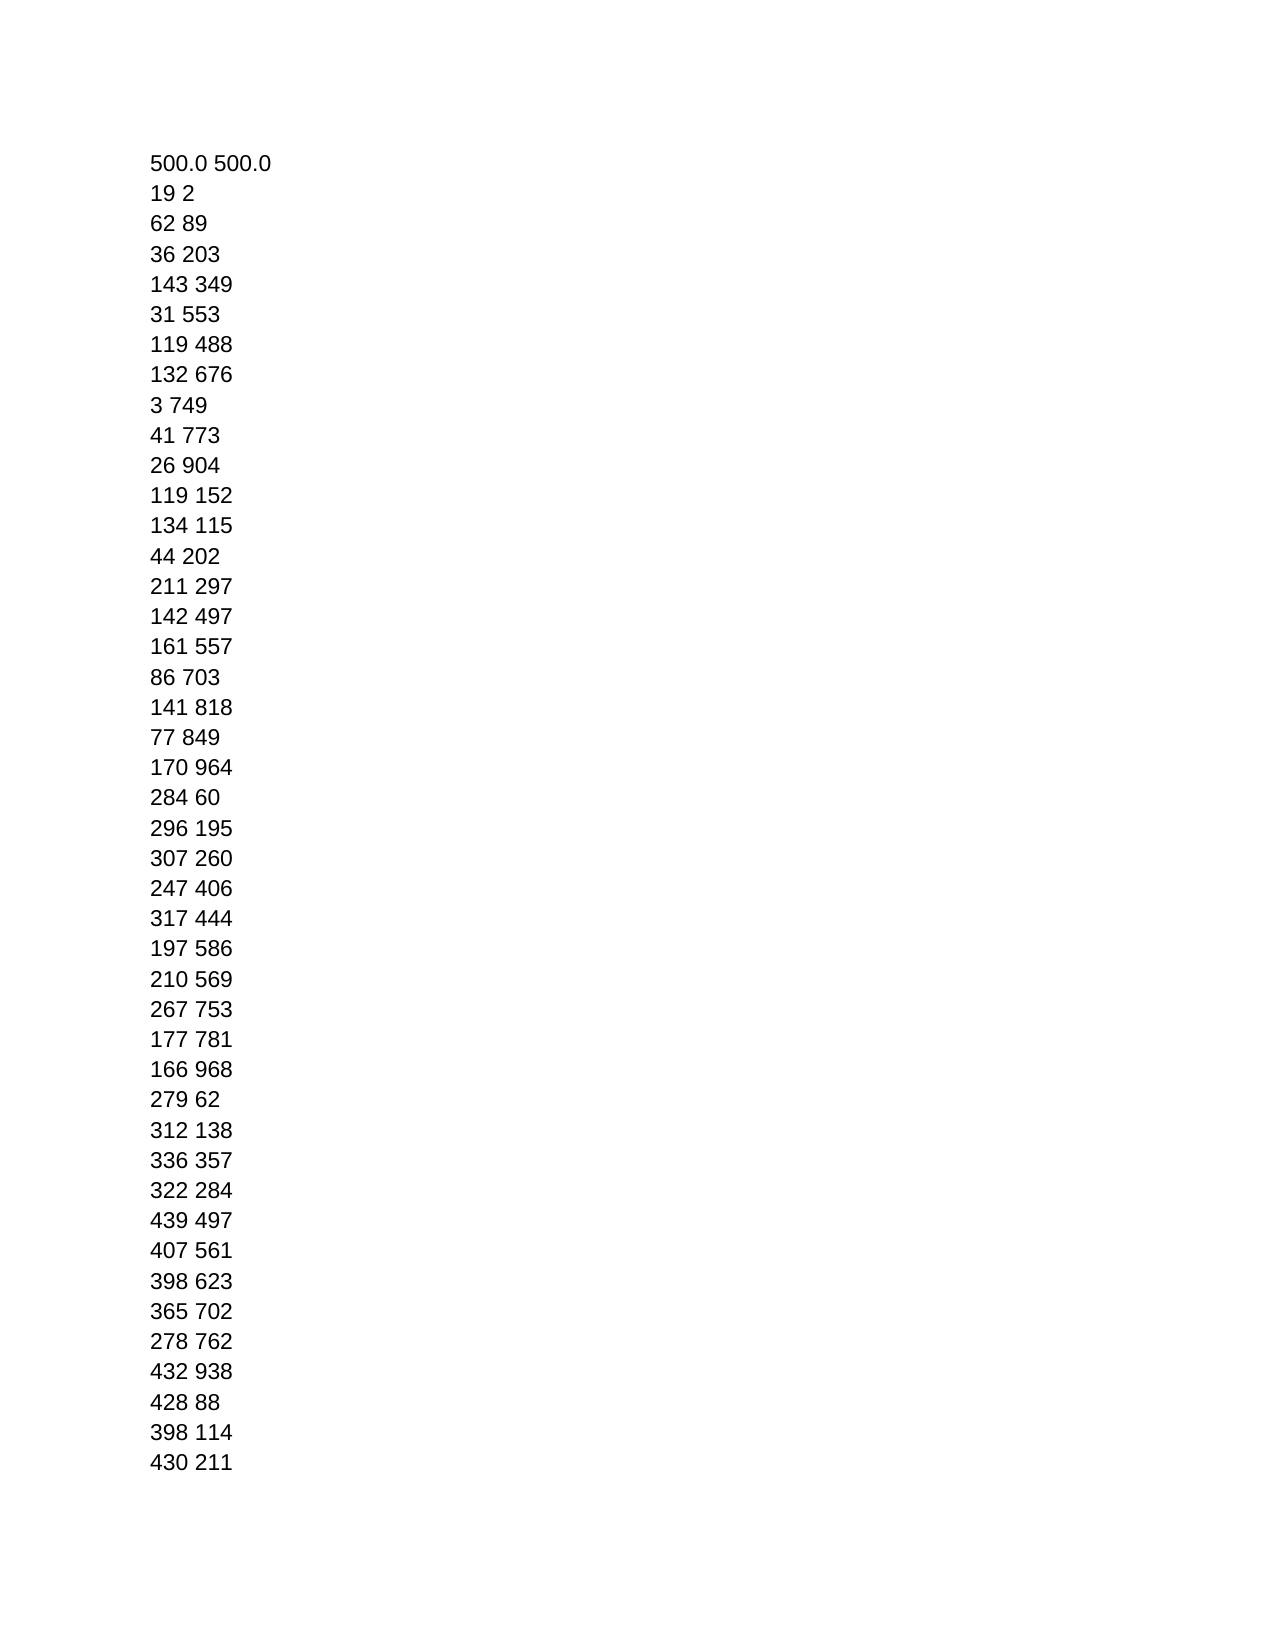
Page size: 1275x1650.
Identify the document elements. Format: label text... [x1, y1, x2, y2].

text 141 818 [150, 694, 1125, 720]
text 322 284 [150, 1177, 1125, 1203]
text 432 938 [150, 1358, 1125, 1385]
text 31 553 [150, 301, 1125, 327]
text 210 569 [150, 966, 1125, 992]
text 119 488 [150, 331, 1125, 358]
text 398 623 [150, 1268, 1125, 1294]
text 62 89 [150, 210, 1125, 237]
text 407 561 [150, 1237, 1125, 1264]
text 307 260 [150, 845, 1125, 871]
text 365 702 [150, 1298, 1125, 1324]
text 3 749 [150, 392, 1125, 418]
text 430 211 [150, 1449, 1125, 1475]
text 211 297 [150, 573, 1125, 599]
text 19 2 [150, 180, 1125, 207]
text 134 115 [150, 512, 1125, 539]
text 500.0 500.0 [150, 150, 1125, 176]
text 36 203 [150, 241, 1125, 267]
text 142 497 [150, 603, 1125, 629]
text 41 773 [150, 422, 1125, 448]
text 267 753 [150, 996, 1125, 1022]
text 44 202 [150, 543, 1125, 569]
text 278 762 [150, 1328, 1125, 1354]
text 336 357 [150, 1147, 1125, 1173]
text 197 586 [150, 935, 1125, 962]
text 284 60 [150, 784, 1125, 811]
text 119 152 [150, 482, 1125, 509]
text 279 62 [150, 1086, 1125, 1113]
text 296 195 [150, 814, 1125, 841]
text 86 703 [150, 663, 1125, 690]
text 398 114 [150, 1419, 1125, 1445]
text 428 88 [150, 1388, 1125, 1415]
text 161 557 [150, 633, 1125, 660]
text 143 349 [150, 271, 1125, 297]
text 170 964 [150, 754, 1125, 781]
text 26 904 [150, 452, 1125, 478]
text 77 849 [150, 724, 1125, 750]
text 439 497 [150, 1207, 1125, 1234]
text 166 968 [150, 1056, 1125, 1083]
text 312 138 [150, 1117, 1125, 1143]
text 177 781 [150, 1026, 1125, 1052]
text 317 444 [150, 905, 1125, 932]
text 247 406 [150, 875, 1125, 901]
text 132 676 [150, 361, 1125, 388]
